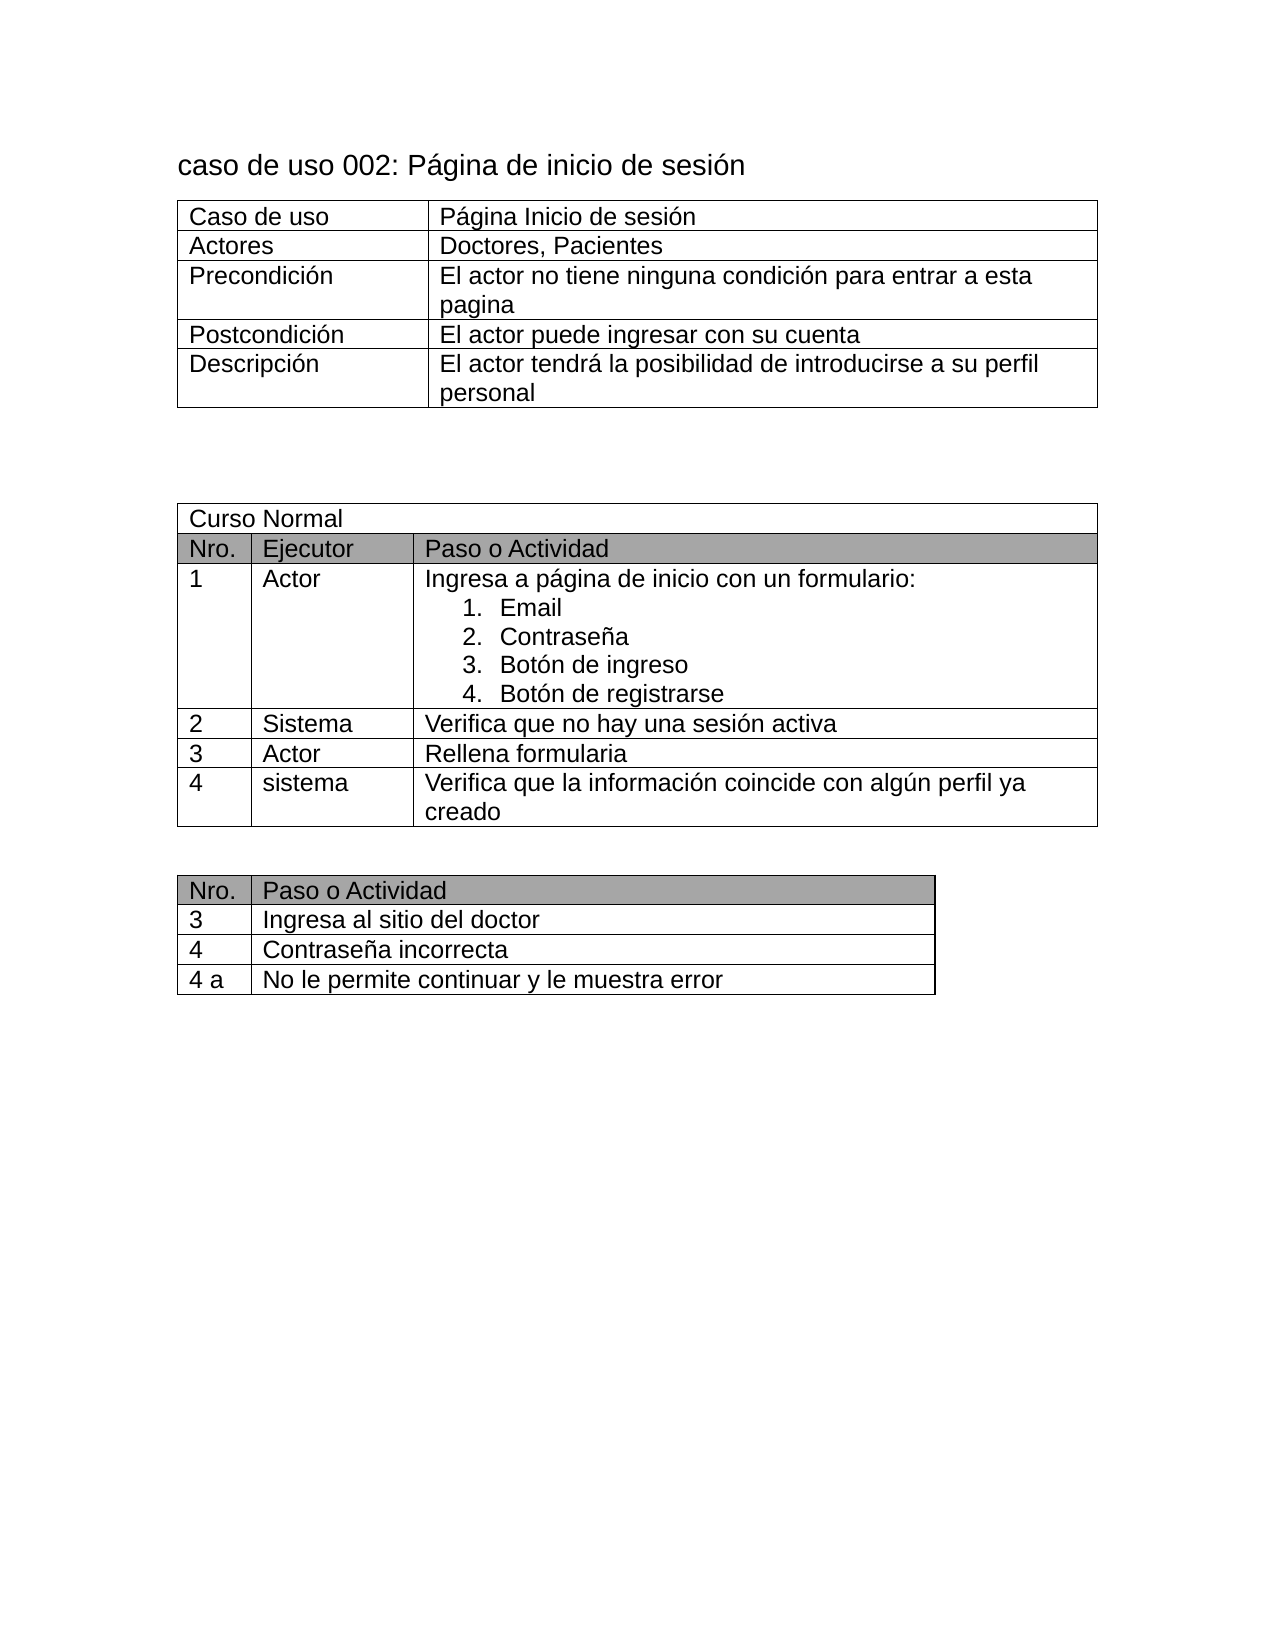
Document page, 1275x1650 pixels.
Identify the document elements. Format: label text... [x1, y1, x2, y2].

table_cell 4 [178, 768, 251, 826]
table_cell El actor puede ingresar con su cuenta [429, 320, 1097, 348]
text caso de uso 002: Página de inicio de sesión [177, 148, 1098, 181]
table_cell 2 [178, 709, 251, 737]
table_cell Ejecutor [252, 534, 413, 563]
table_cell Descripción [178, 349, 428, 407]
table_cell Actor [252, 564, 413, 708]
table_cell Verifica que no hay una sesión activa [414, 709, 1097, 737]
table_cell Sistema [252, 709, 413, 737]
table_cell Postcondición [178, 320, 428, 348]
table_cell Contraseña incorrecta [252, 935, 934, 964]
table_cell 4 [178, 935, 251, 964]
table_cell Precondición [178, 261, 428, 318]
table_cell Ingresa a página de inicio con un formulario: Email Contraseña Botón de ingreso Botón de registrarse [414, 564, 1097, 708]
table_cell No le permite continuar y le muestra error [252, 965, 934, 994]
table_cell 1 [178, 564, 251, 708]
table_cell 3 [178, 739, 251, 767]
table_header Paso o Actividad [252, 876, 934, 904]
table_cell Actor [252, 739, 413, 767]
table_cell 3 [178, 905, 251, 934]
table_cell Actores [178, 231, 428, 260]
table_cell Rellena formularia [414, 739, 1097, 767]
table_cell El actor no tiene ninguna condición para entrar a esta pagina [429, 261, 1097, 318]
table_header Página Inicio de sesión [429, 201, 1097, 230]
table_header Curso Normal [178, 504, 1097, 533]
table_cell Nro. [178, 534, 251, 563]
table_cell El actor tendrá la posibilidad de introducirse a su perfil personal [429, 349, 1097, 407]
table_cell 4 a [178, 965, 251, 994]
table_cell Verifica que la información coincide con algún perfil ya creado [414, 768, 1097, 826]
table_cell sistema [252, 768, 413, 826]
table_cell Ingresa al sitio del doctor [252, 905, 934, 934]
table_cell Doctores, Pacientes [429, 231, 1097, 260]
table_header Nro. [178, 876, 251, 904]
table_cell Paso o Actividad [414, 534, 1097, 563]
table_header Caso de uso [178, 201, 428, 230]
